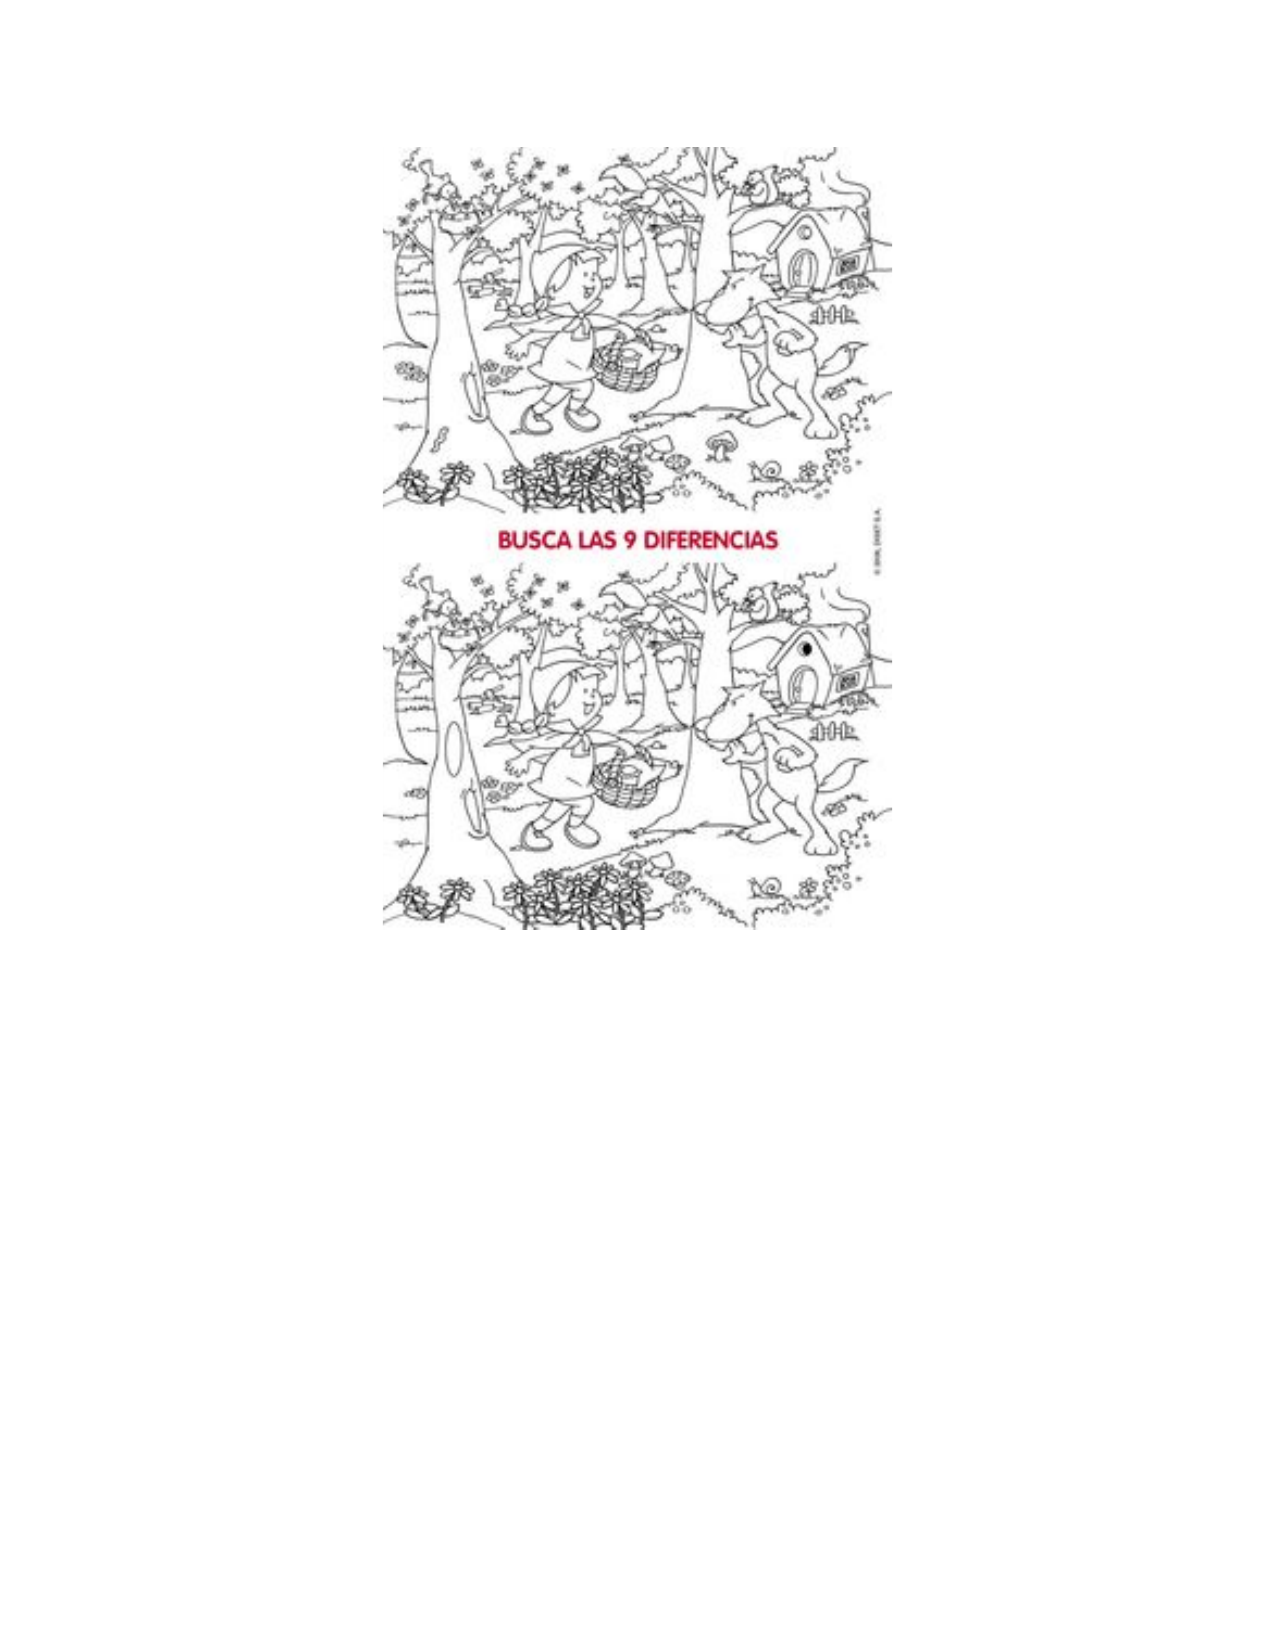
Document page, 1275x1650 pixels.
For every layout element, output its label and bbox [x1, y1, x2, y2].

picture [382, 147, 893, 930]
